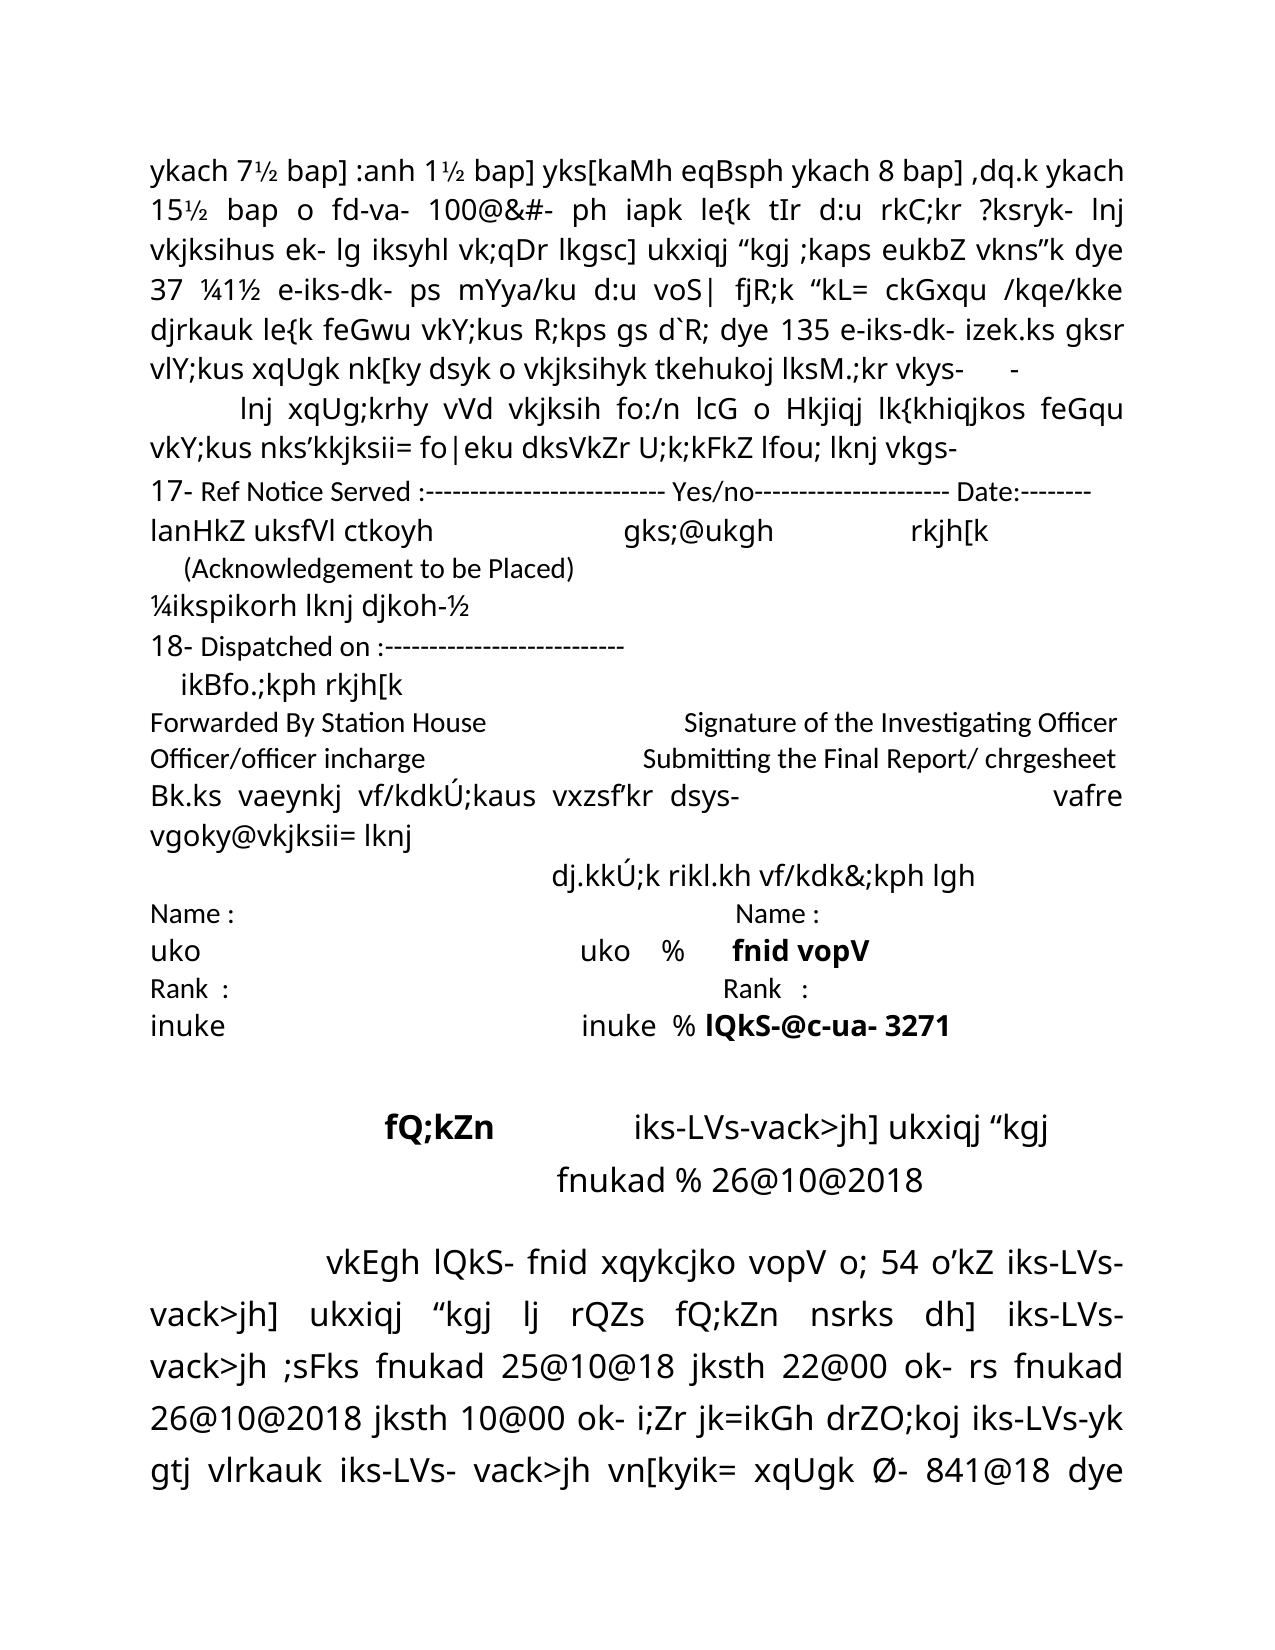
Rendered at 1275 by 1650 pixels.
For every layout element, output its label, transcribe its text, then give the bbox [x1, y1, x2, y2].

text uko uko % fnid vopV [150, 930, 1125, 970]
text Rank : Rank : [150, 970, 1125, 1006]
text lnj xqUg;krhy vVd vkjksih fo:/n lcG o Hkjiqj lk{khiqjkos feGqu vkY;kus nks’kkjksii= fo|eku dksVkZr U;k;kFkZ lfou; lknj vkgs- [150, 388, 1125, 467]
text ¼ikspikorh lknj djkoh-½ [150, 585, 1125, 625]
text ikBfo.;kph rkjh[k [150, 665, 1125, 704]
text Bk.ks vaeynkj vf/kdkÚ;kaus vxzsf’kr dsys- vafre vgoky@vkjksii= lknj [150, 776, 1125, 855]
text (Acknowledgement to be Placed) [150, 550, 1125, 585]
text 17- Ref Notice Served :--------------------------- Yes/no---------------------- Date:-------- [150, 470, 1125, 510]
text fnukad % 26@10@2018 [150, 1157, 1125, 1202]
text Name : Name : [150, 895, 1125, 930]
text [150, 1238, 1125, 1493]
text inuke inuke % lQkS-@c-ua- 3271 [150, 1006, 1125, 1045]
text Officer/officer incharge Submitting the Final Report/ chrgesheet [150, 740, 1125, 776]
text fQ;kZn iks-LVs-vack>jh] ukxiqj “kgj [150, 1104, 1125, 1149]
text Forwarded By Station House Signature of the Investigating Officer [150, 704, 1125, 740]
text 18- Dispatched on :--------------------------- [150, 625, 1125, 665]
text dj.kkÚ;k rikl.kh vf/kdk&;kph lgh [150, 855, 1125, 895]
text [150, 150, 1125, 388]
text lanHkZ uksfVl ctkoyh gks;@ukgh rkjh[k [150, 510, 1125, 550]
